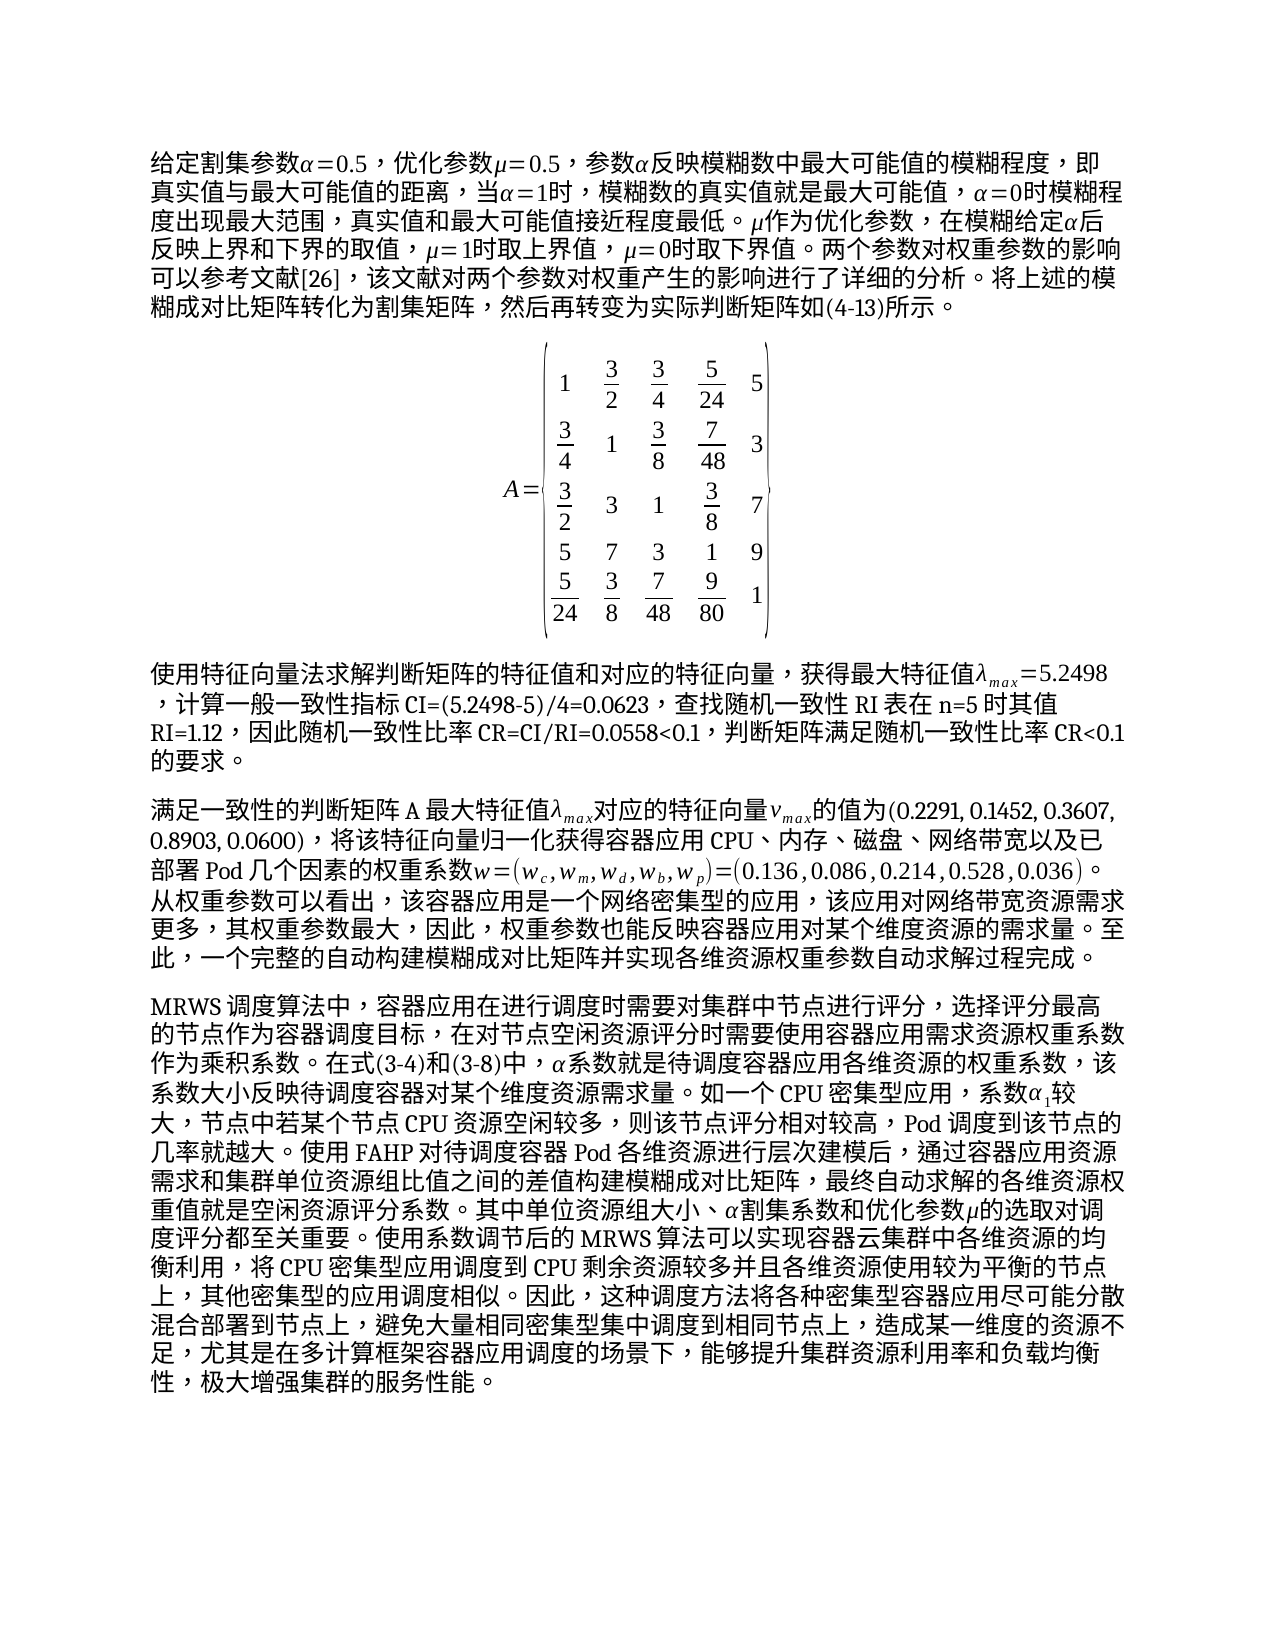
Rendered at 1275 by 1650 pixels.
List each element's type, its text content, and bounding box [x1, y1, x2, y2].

text 使用特征向量法求解判断矩阵的特征值和对应的特征向量，获得最大特征值，计算一般一致性指标CI=(5.2498-5)/4=0.0623，查找随机一致性RI表在n=5时其值RI=1.12，因此随机一致性比率CR=CI/RI=0.0558<0.1，判断矩阵满足随机一致性比率CR<0.1的要求。 [150, 659, 1125, 777]
text 给定割集参数，优化参数，参数反映模糊数中最大可能值的模糊程度，即真实值与最大可能值的距离，当时，模糊数的真实值就是最大可能值，时模糊程度出现最大范围，真实值和最大可能值接近程度最低。作为优化参数，在模糊给定后反映上界和下界的取值，时取上界值，时取下界值。两个参数对权重参数的影响可以参考文献[26]，该文献对两个参数对权重产生的影响进行了详细的分析。将上述的模糊成对比矩阵转化为割集矩阵，然后再转变为实际判断矩阵如(4-13)所示。 [150, 150, 1125, 322]
text 满足一致性的判断矩阵A最大特征值对应的特征向量的值为(0.2291, 0.1452, 0.3607, 0.8903, 0.0600)，将该特征向量归一化获得容器应用CPU、内存、磁盘、网络带宽以及已部署Pod几个因素的权重系数。从权重参数可以看出，该容器应用是一个网络密集型的应用，该应用对网络带宽资源需求更多，其权重参数最大，因此，权重参数也能反映容器应用对某个维度资源的需求量。至此，一个完整的自动构建模糊成对比矩阵并实现各维资源权重参数自动求解过程完成。 [150, 796, 1125, 974]
text MRWS调度算法中，容器应用在进行调度时需要对集群中节点进行评分，选择评分最高的节点作为容器调度目标，在对节点空闲资源评分时需要使用容器应用需求资源权重系数作为乘积系数。在式(3-4)和(3-8)中，系数就是待调度容器应用各维资源的权重系数，该系数大小反映待调度容器对某个维度资源需求量。如一个CPU密集型应用，系数较大，节点中若某个节点CPU资源空闲较多，则该节点评分相对较高，Pod调度到该节点的几率就越大。使用FAHP对待调度容器Pod各维资源进行层次建模后，通过容器应用资源需求和集群单位资源组比值之间的差值构建模糊成对比矩阵，最终自动求解的各维资源权重值就是空闲资源评分系数。其中单位资源组大小、割集系数和优化参数的选取对调度评分都至关重要。使用系数调节后的MRWS算法可以实现容器云集群中各维资源的均衡利用，将CPU密集型应用调度到CPU剩余资源较多并且各维资源使用较为平衡的节点上，其他密集型的应用调度相似。因此，这种调度方法将各种密集型容器应用尽可能分散混合部署到节点上，避免大量相同密集型集中调度到相同节点上，造成某一维度的资源不足，尤其是在多计算框架容器应用调度的场景下，能够提升集群资源利用率和负载均衡性，极大增强集群的服务性能。 [150, 993, 1125, 1398]
